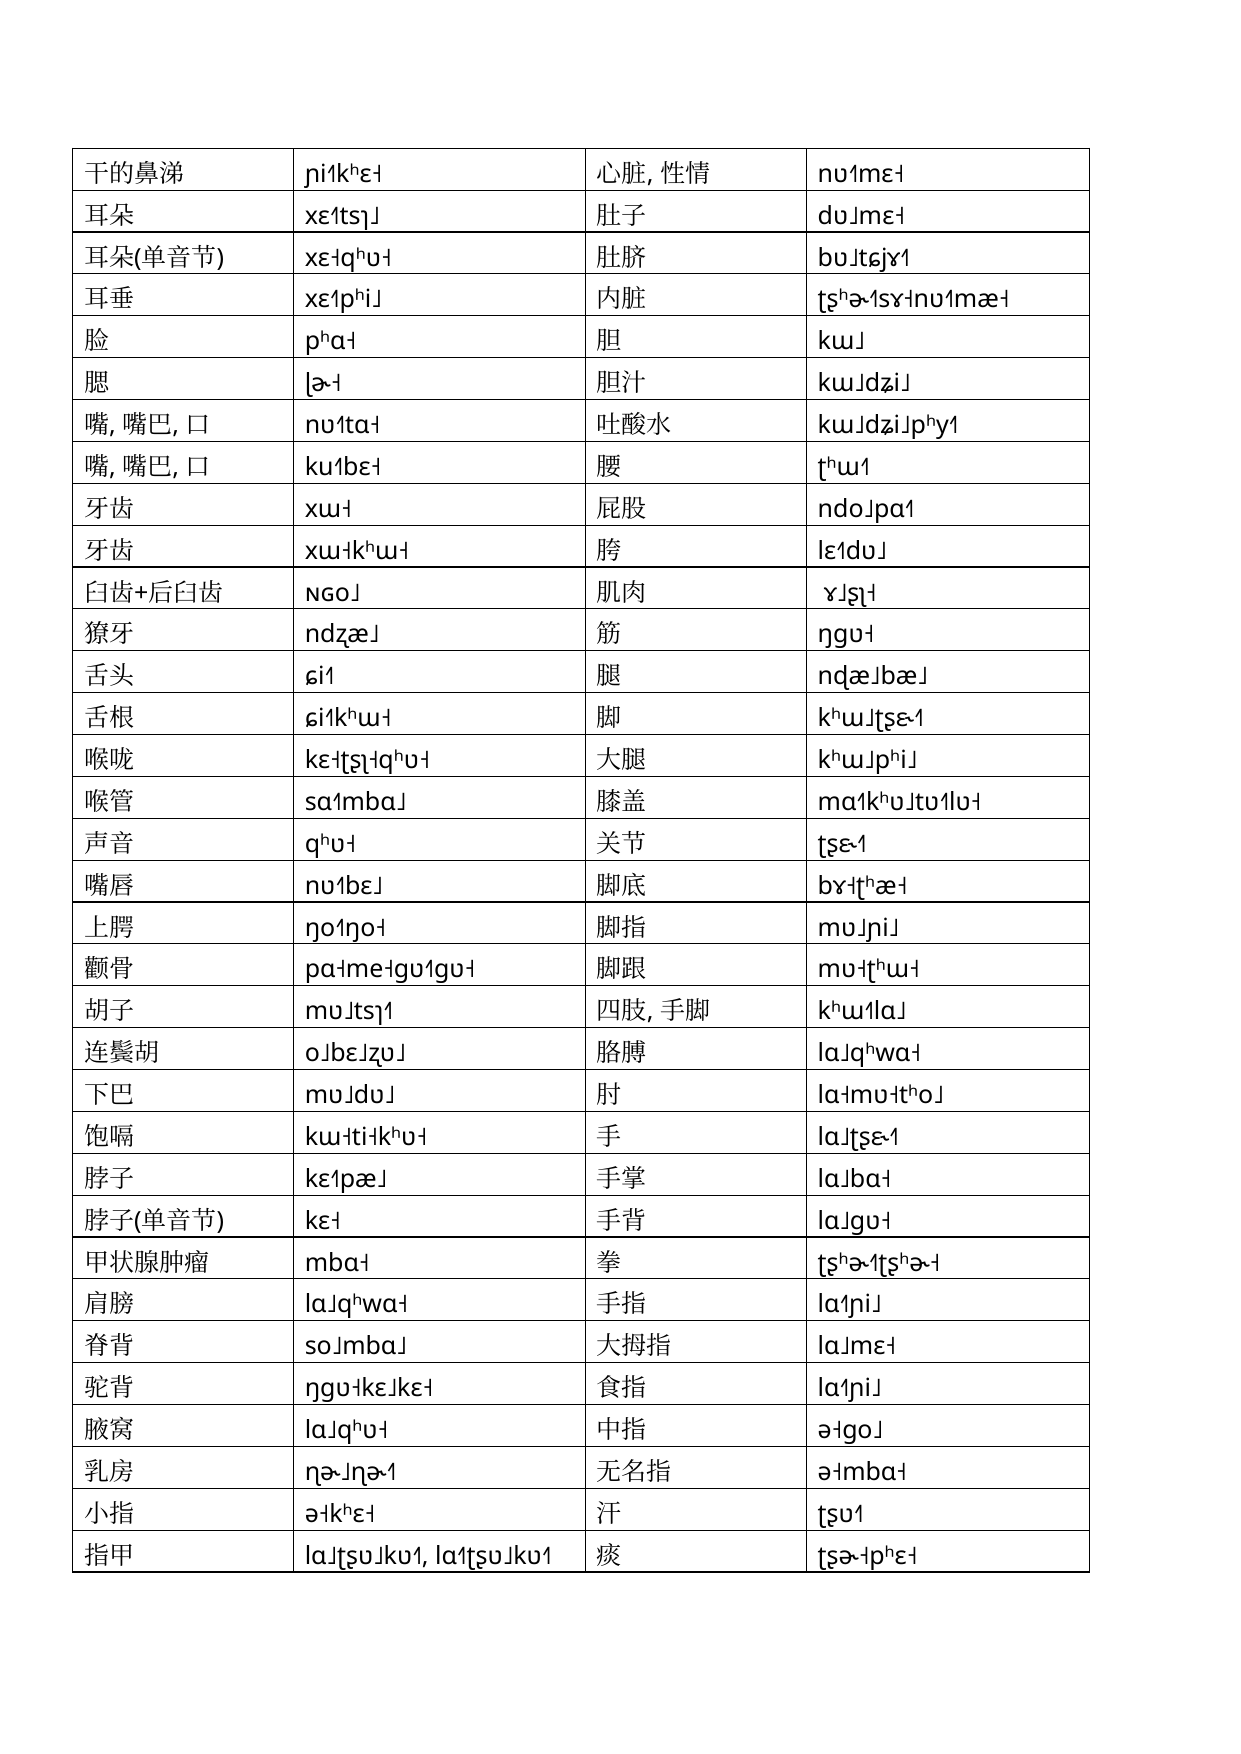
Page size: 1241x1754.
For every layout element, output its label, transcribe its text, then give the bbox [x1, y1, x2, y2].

table_cell nʋ˧˥bɛ˩ [294, 861, 585, 901]
table_cell xɛ˧˥tsɿ˩ [294, 191, 585, 231]
table_cell 脚 [586, 693, 806, 734]
table_cell 肚子 [586, 191, 806, 231]
table_cell 胳膊 [586, 1028, 806, 1069]
table_cell ʈʂʰə˞˧˥sɤ˧nʋ˧˥mæ˧ [807, 274, 1089, 315]
table_cell 指甲 [73, 1531, 293, 1571]
table_cell ŋgʋ˧ [807, 609, 1089, 650]
table_cell 舌根 [73, 693, 293, 734]
table_cell 饱嗝 [73, 1112, 293, 1153]
table_cell lɑ˧˥ɲi˩ [807, 1363, 1089, 1404]
table_cell 耳朵 [73, 191, 293, 231]
table_cell ku˧˥bɛ˧ [294, 442, 585, 483]
table_cell 脚指 [586, 903, 806, 943]
table_cell ʈʂɛ˞˧˥ [807, 819, 1089, 859]
table_cell 脸 [73, 316, 293, 357]
table_cell 肘 [586, 1070, 806, 1111]
table_cell kʰɯ˩ʈʂɛ˞˧˥ [807, 693, 1089, 734]
table_cell 驼背 [73, 1363, 293, 1404]
table_cell 大腿 [586, 735, 806, 776]
table_cell 脚跟 [586, 944, 806, 985]
table_cell 拳 [586, 1238, 806, 1278]
table_cell xɯ˧ [294, 484, 585, 524]
table_cell 手指 [586, 1279, 806, 1320]
table_cell 嘴, 嘴巴, 口 [73, 400, 293, 441]
table_cell 颧骨 [73, 944, 293, 985]
table_cell 下巴 [73, 1070, 293, 1111]
table_cell mʋ˩dʋ˩ [294, 1070, 585, 1111]
table_cell 肌肉 [586, 568, 806, 608]
table_cell 脊背 [73, 1321, 293, 1362]
table_cell dʋ˩mɛ˧ [807, 191, 1089, 231]
table_cell xɛ˧qʰʋ˧ [294, 233, 585, 273]
table_cell mʋ˩ɲi˩ [807, 903, 1089, 943]
table_cell 舌头 [73, 651, 293, 692]
table_cell 腮 [73, 358, 293, 399]
table_cell ɳə˞˩ɳə˞˧˥ [294, 1447, 585, 1488]
table_cell kɛ˧ [294, 1196, 585, 1236]
table_cell ʈʂʋ˧˥ [807, 1489, 1089, 1529]
table_cell kɯ˩dʑi˩pʰy˧˥ [807, 400, 1089, 441]
table_cell xɯ˧kʰɯ˧ [294, 526, 585, 566]
table_cell 小指 [73, 1489, 293, 1529]
table_cell ə˧mbɑ˧ [807, 1447, 1089, 1488]
table_cell ɴɢo˩ [294, 568, 585, 608]
table_cell mbɑ˧ [294, 1238, 585, 1278]
table_cell ɭɚ˧ [294, 358, 585, 399]
table_cell 喉咙 [73, 735, 293, 776]
table_cell 声音 [73, 819, 293, 859]
table_cell lɑ˧mʋ˧tʰo˩ [807, 1070, 1089, 1111]
table_cell ɤ˩ʂʅ˧ [807, 568, 1089, 608]
table_cell o˩bɛ˩ʐʋ˩ [294, 1028, 585, 1069]
table_cell ŋo˧˥ŋo˧ [294, 903, 585, 943]
table_cell 食指 [586, 1363, 806, 1404]
table_cell lɑ˧˥ɲi˩ [807, 1279, 1089, 1320]
table_cell 腋窝 [73, 1405, 293, 1446]
table_cell ŋgʋ˧kɛ˩kɛ˧ [294, 1363, 585, 1404]
table_cell 胯 [586, 526, 806, 566]
table_cell lɑ˩ʈʂʋ˩kʋ˧˥, lɑ˧˥ʈʂʋ˩kʋ˧˥ [294, 1531, 585, 1571]
table_cell 腰 [586, 442, 806, 483]
table_cell ʈʂə˞˧pʰɛ˧ [807, 1531, 1089, 1571]
table_cell ʈʰɯ˧˥ [807, 442, 1089, 483]
table_cell kɯ˧ti˧kʰʋ˧ [294, 1112, 585, 1153]
table_cell 胆汁 [586, 358, 806, 399]
table_cell kɯ˩dʑi˩ [807, 358, 1089, 399]
table_cell 獠牙 [73, 609, 293, 650]
table_cell lɑ˩qʰwɑ˧ [294, 1279, 585, 1320]
table_cell 肩膀 [73, 1279, 293, 1320]
table_cell 牙齿 [73, 526, 293, 566]
table_cell nʋ˧˥mɛ˧ [807, 149, 1089, 189]
table_cell ɕi˧˥kʰɯ˧ [294, 693, 585, 734]
table_cell 筋 [586, 609, 806, 650]
table_cell 嘴唇 [73, 861, 293, 901]
table_cell mʋ˧ʈʰɯ˧ [807, 944, 1089, 985]
table_cell mɑ˧˥kʰʋ˩tʋ˧˥lʋ˧ [807, 777, 1089, 818]
table_cell kɛ˧˥pæ˩ [294, 1154, 585, 1194]
table_cell 牙齿 [73, 484, 293, 524]
table_cell 痰 [586, 1531, 806, 1571]
table_cell xɛ˧˥pʰi˩ [294, 274, 585, 315]
table_cell 脚底 [586, 861, 806, 901]
table_cell ɕi˧˥ [294, 651, 585, 692]
table_cell 汗 [586, 1489, 806, 1529]
table_cell kʰɯ˩pʰi˩ [807, 735, 1089, 776]
table_cell kɯ˩ [807, 316, 1089, 357]
table_cell nɖæ˩bæ˩ [807, 651, 1089, 692]
table_cell 关节 [586, 819, 806, 859]
table_cell sɑ˧˥mbɑ˩ [294, 777, 585, 818]
table_cell bʋ˩tɕjɤ˧˥ [807, 233, 1089, 273]
table_cell 干的鼻涕 [73, 149, 293, 189]
table_cell so˩mbɑ˩ [294, 1321, 585, 1362]
table_cell 臼齿+后臼齿 [73, 568, 293, 608]
table_cell 膝盖 [586, 777, 806, 818]
table_cell lɑ˩bɑ˧ [807, 1154, 1089, 1194]
table_cell pʰɑ˧ [294, 316, 585, 357]
table_cell 胡子 [73, 986, 293, 1027]
table_cell 耳垂 [73, 274, 293, 315]
table_cell ə˧kʰɛ˧ [294, 1489, 585, 1529]
table_cell 手掌 [586, 1154, 806, 1194]
table_cell 脖子(单音节) [73, 1196, 293, 1236]
table_cell 手背 [586, 1196, 806, 1236]
table_cell lɑ˩gʋ˧ [807, 1196, 1089, 1236]
table_cell 四肢, 手脚 [586, 986, 806, 1027]
table_cell 吐酸水 [586, 400, 806, 441]
table_cell 喉管 [73, 777, 293, 818]
table_cell pɑ˧me˧gʋ˧˥gʋ˧ [294, 944, 585, 985]
table_cell lɑ˩ʈʂɛ˞˧˥ [807, 1112, 1089, 1153]
table_cell 手 [586, 1112, 806, 1153]
table_cell 嘴, 嘴巴, 口 [73, 442, 293, 483]
table_cell lɑ˩qʰwɑ˧ [807, 1028, 1089, 1069]
table_cell 耳朵(单音节) [73, 233, 293, 273]
table_cell ʈʂʰə˞˧˥ʈʂʰə˞˧ [807, 1238, 1089, 1278]
table_cell mʋ˩tsɿ˧˥ [294, 986, 585, 1027]
table_cell 内脏 [586, 274, 806, 315]
table_cell lɑ˩mɛ˧ [807, 1321, 1089, 1362]
table_cell 腿 [586, 651, 806, 692]
table_cell 上腭 [73, 903, 293, 943]
table_cell nʋ˧˥tɑ˧ [294, 400, 585, 441]
table_cell ə˧go˩ [807, 1405, 1089, 1446]
table_cell lɛ˧˥dʋ˩ [807, 526, 1089, 566]
table_cell 甲状腺肿瘤 [73, 1238, 293, 1278]
table_cell kʰɯ˧˥lɑ˩ [807, 986, 1089, 1027]
table_cell kɛ˧ʈʂʅ˧qʰʋ˧ [294, 735, 585, 776]
table_cell 中指 [586, 1405, 806, 1446]
table_cell 屁股 [586, 484, 806, 524]
table_cell ndʐæ˩ [294, 609, 585, 650]
table_cell ndo˩pɑ˧˥ [807, 484, 1089, 524]
table_cell 脖子 [73, 1154, 293, 1194]
table_cell qʰʋ˧ [294, 819, 585, 859]
table_cell 连鬓胡 [73, 1028, 293, 1069]
table_cell 胆 [586, 316, 806, 357]
table_cell ɲi˧˥kʰɛ˧ [294, 149, 585, 189]
table_cell lɑ˩qʰʋ˧ [294, 1405, 585, 1446]
table_cell 肚脐 [586, 233, 806, 273]
table_cell 无名指 [586, 1447, 806, 1488]
table_cell 心脏, 性情 [586, 149, 806, 189]
table_cell bɤ˧ʈʰæ˧ [807, 861, 1089, 901]
table_cell 乳房 [73, 1447, 293, 1488]
table_cell 大拇指 [586, 1321, 806, 1362]
